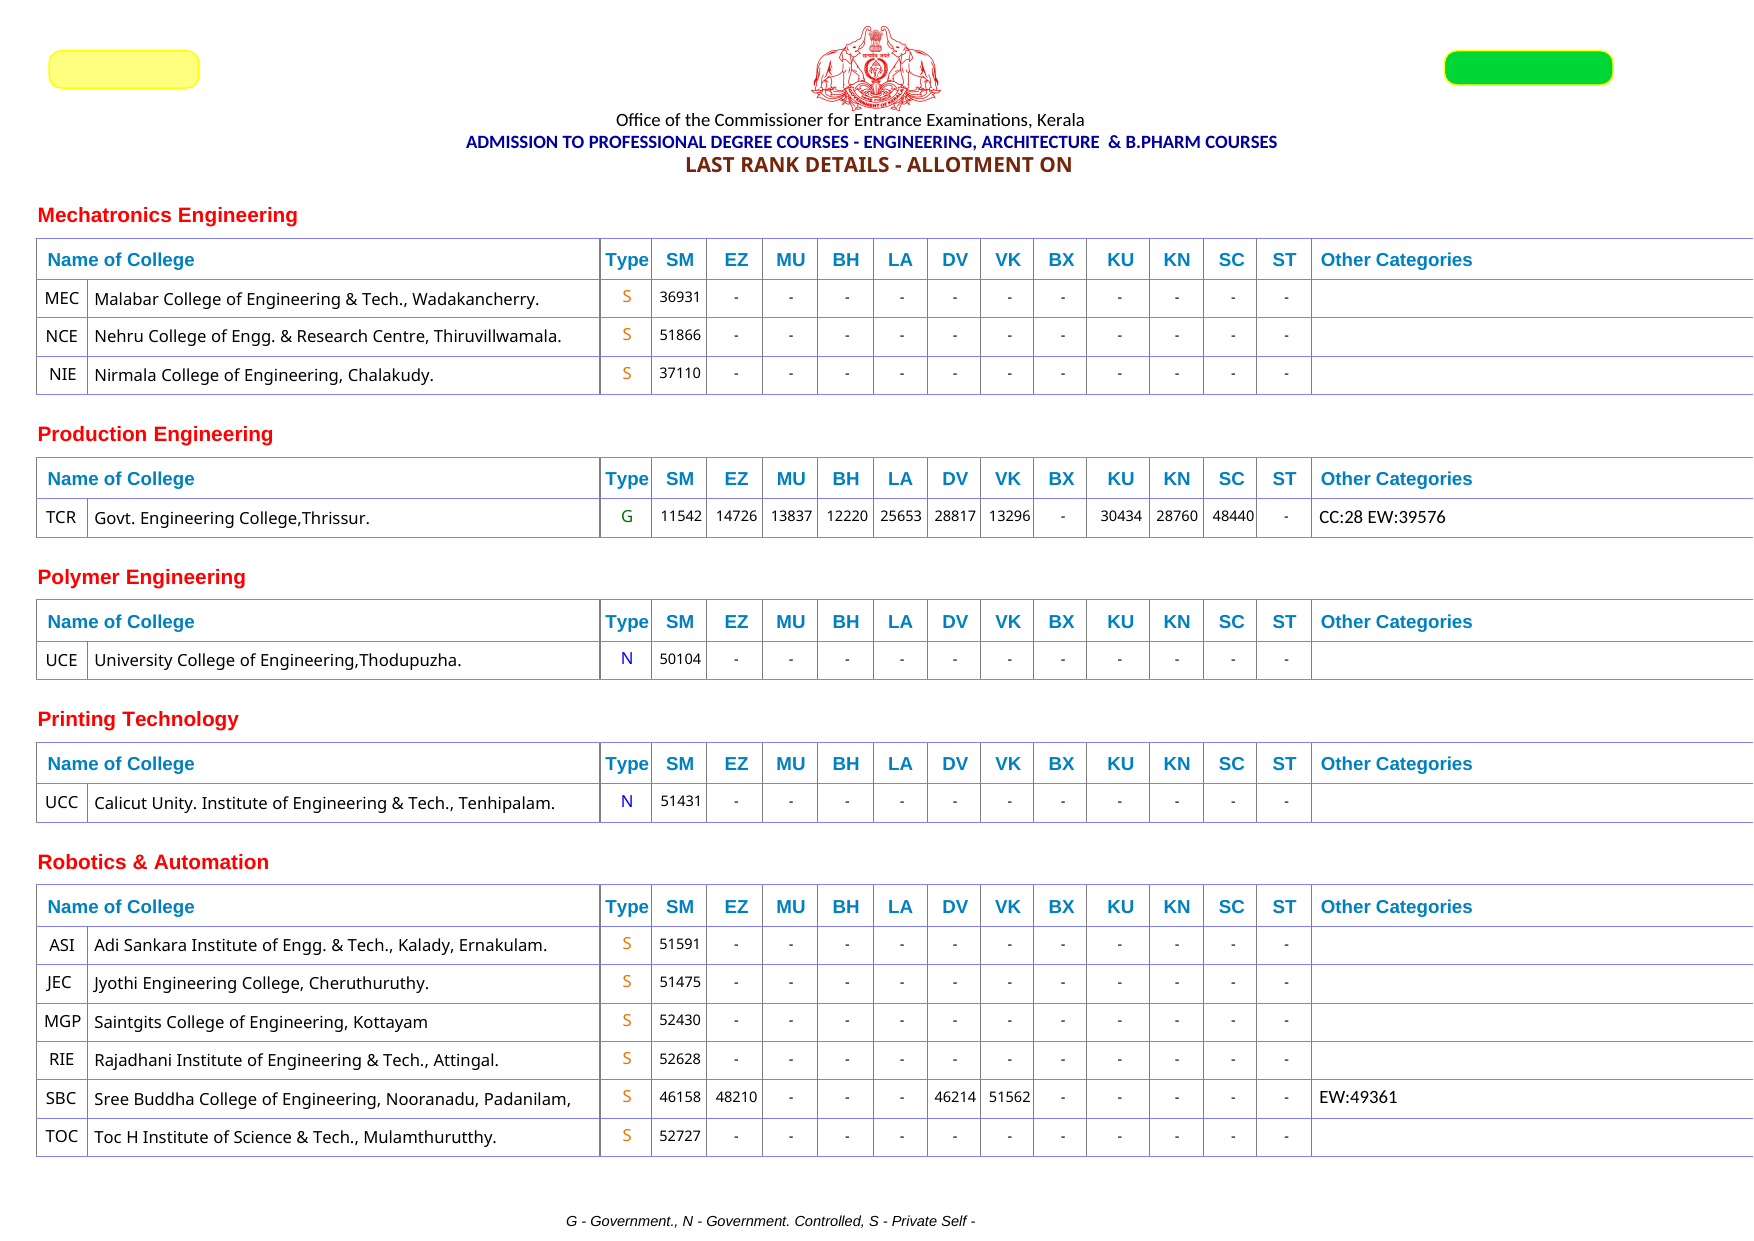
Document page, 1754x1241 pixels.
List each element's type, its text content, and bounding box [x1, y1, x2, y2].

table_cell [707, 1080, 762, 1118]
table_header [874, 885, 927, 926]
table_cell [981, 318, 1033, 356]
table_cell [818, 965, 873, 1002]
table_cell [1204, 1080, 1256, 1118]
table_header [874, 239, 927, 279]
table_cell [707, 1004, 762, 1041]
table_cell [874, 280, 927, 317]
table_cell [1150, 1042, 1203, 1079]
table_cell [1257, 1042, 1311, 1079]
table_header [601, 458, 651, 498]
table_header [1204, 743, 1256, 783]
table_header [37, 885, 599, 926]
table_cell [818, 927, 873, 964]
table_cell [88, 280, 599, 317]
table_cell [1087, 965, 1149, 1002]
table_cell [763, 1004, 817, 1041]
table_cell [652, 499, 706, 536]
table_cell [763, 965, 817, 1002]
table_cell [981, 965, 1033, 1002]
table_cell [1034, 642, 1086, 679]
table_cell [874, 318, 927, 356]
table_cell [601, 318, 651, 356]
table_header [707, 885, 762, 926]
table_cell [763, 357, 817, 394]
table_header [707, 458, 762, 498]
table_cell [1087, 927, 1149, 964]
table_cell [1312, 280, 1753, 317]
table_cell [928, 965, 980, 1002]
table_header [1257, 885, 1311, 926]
text Polymer Engineering [37, 565, 1754, 589]
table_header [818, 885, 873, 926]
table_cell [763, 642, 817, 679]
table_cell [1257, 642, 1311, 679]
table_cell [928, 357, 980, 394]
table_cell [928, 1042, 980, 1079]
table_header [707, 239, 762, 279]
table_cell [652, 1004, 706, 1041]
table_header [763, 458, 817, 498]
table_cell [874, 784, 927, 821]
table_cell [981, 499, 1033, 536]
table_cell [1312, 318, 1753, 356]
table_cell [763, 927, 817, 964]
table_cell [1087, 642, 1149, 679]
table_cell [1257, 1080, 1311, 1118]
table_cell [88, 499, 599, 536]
text Robotics & Automation [37, 850, 1754, 874]
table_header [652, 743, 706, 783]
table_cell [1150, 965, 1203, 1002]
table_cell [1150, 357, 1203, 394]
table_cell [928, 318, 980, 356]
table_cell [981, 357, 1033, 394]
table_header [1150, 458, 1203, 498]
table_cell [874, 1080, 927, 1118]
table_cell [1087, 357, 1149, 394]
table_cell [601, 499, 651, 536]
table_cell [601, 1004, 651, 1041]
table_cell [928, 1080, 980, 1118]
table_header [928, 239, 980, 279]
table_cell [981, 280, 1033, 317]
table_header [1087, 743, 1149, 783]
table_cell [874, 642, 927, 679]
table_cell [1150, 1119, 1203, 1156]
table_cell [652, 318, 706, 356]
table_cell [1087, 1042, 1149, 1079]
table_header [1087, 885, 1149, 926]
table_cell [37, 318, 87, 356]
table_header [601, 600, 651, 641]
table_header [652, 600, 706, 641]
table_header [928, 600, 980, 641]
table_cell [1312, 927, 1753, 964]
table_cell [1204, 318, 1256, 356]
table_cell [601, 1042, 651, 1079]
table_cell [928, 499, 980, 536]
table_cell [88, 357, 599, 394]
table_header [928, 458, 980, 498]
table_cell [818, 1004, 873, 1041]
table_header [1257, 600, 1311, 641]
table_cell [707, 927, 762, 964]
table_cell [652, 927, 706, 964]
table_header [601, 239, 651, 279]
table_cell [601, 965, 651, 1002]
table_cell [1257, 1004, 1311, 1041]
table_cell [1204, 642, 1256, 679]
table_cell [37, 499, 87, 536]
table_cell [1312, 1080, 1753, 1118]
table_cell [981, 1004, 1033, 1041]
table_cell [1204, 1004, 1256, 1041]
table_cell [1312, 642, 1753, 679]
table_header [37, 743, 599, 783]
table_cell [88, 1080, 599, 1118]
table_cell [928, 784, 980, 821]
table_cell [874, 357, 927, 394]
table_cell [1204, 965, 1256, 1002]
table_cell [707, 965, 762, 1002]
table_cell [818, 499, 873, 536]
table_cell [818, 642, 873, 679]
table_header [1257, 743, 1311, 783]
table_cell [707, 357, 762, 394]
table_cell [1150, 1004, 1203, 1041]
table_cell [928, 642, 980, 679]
picture [811, 26, 941, 111]
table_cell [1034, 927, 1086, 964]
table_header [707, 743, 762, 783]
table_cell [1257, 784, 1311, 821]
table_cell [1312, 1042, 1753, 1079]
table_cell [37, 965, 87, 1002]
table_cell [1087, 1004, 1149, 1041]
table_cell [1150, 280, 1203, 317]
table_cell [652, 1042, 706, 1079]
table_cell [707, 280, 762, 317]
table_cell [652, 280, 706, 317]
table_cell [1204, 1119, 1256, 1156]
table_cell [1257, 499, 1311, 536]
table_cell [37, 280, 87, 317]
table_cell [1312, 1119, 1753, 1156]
text Mechatronics Engineering [37, 203, 1754, 227]
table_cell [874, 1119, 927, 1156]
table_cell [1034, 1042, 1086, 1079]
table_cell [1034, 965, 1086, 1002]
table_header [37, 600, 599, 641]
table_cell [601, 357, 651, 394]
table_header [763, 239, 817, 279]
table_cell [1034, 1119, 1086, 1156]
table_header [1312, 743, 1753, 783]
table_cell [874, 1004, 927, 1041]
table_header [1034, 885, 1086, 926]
text Printing Technology [37, 707, 1754, 731]
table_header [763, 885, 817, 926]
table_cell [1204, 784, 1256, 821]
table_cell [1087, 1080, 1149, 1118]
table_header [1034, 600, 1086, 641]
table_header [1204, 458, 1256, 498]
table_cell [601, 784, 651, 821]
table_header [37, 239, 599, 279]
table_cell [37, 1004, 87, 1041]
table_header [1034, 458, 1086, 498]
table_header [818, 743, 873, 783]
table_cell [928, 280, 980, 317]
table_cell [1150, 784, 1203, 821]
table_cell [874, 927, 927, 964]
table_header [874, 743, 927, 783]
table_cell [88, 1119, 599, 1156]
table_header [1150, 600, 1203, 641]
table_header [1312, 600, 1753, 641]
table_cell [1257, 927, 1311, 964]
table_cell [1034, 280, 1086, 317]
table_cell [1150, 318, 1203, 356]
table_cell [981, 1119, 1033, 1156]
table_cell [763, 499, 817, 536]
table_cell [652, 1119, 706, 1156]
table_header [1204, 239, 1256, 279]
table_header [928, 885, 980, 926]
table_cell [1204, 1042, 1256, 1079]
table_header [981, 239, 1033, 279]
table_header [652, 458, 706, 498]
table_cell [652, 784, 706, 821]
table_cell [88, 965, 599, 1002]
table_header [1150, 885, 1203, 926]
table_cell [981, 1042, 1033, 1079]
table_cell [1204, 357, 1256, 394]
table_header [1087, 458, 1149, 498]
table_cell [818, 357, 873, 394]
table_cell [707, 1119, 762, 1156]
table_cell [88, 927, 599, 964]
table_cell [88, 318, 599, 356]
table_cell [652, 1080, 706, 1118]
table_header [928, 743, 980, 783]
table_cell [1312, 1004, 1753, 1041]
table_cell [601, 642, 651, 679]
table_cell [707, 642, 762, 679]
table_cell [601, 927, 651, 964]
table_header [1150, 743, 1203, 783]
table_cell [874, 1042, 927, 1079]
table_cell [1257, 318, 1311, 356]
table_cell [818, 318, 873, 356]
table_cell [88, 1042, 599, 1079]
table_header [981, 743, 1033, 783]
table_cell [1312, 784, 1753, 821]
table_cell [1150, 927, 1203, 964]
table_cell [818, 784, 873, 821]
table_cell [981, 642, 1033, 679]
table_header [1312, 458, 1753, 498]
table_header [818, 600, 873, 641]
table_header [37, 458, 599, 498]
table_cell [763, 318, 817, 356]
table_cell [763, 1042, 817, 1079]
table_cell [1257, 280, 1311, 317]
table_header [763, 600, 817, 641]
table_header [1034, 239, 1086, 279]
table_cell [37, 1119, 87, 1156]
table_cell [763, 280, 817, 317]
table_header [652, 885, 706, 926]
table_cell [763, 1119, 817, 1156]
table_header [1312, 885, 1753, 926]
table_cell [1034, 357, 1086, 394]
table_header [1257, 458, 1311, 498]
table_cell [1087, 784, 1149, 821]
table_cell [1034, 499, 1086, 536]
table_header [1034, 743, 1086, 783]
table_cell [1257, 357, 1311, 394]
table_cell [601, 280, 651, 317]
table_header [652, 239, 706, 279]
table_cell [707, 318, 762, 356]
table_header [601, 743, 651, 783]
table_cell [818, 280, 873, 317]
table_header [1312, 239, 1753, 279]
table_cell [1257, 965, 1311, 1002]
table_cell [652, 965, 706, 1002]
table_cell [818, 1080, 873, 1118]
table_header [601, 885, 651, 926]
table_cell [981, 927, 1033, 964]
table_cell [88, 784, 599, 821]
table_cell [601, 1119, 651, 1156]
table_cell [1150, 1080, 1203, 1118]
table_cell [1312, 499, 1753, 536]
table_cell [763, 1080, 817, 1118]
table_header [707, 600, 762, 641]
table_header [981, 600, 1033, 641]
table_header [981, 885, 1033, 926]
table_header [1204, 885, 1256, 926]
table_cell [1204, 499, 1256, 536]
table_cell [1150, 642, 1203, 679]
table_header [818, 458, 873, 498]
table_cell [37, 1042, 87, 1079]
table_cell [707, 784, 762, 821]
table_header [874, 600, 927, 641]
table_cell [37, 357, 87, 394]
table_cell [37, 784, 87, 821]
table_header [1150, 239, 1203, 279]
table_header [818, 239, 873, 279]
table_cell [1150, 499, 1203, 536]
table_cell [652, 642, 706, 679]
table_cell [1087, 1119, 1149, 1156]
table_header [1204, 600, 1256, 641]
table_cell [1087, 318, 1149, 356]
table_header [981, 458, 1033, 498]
text Production Engineering [37, 422, 1754, 446]
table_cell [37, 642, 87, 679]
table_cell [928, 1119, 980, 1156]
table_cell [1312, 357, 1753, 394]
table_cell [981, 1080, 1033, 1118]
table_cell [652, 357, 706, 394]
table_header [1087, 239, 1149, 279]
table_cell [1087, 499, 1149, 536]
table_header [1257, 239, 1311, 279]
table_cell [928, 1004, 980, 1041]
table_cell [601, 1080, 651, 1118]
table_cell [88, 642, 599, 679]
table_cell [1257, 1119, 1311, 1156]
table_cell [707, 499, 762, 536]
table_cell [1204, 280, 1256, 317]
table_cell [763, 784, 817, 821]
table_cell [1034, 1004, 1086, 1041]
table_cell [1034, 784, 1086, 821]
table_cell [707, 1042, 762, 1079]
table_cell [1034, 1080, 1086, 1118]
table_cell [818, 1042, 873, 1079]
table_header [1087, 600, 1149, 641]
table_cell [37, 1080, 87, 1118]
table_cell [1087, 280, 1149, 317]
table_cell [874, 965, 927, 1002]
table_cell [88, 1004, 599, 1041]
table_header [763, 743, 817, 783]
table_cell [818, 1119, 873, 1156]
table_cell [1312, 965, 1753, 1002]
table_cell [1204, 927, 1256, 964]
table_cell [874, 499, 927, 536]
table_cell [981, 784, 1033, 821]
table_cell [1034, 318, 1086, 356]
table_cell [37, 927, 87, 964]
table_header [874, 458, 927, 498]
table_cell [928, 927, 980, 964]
